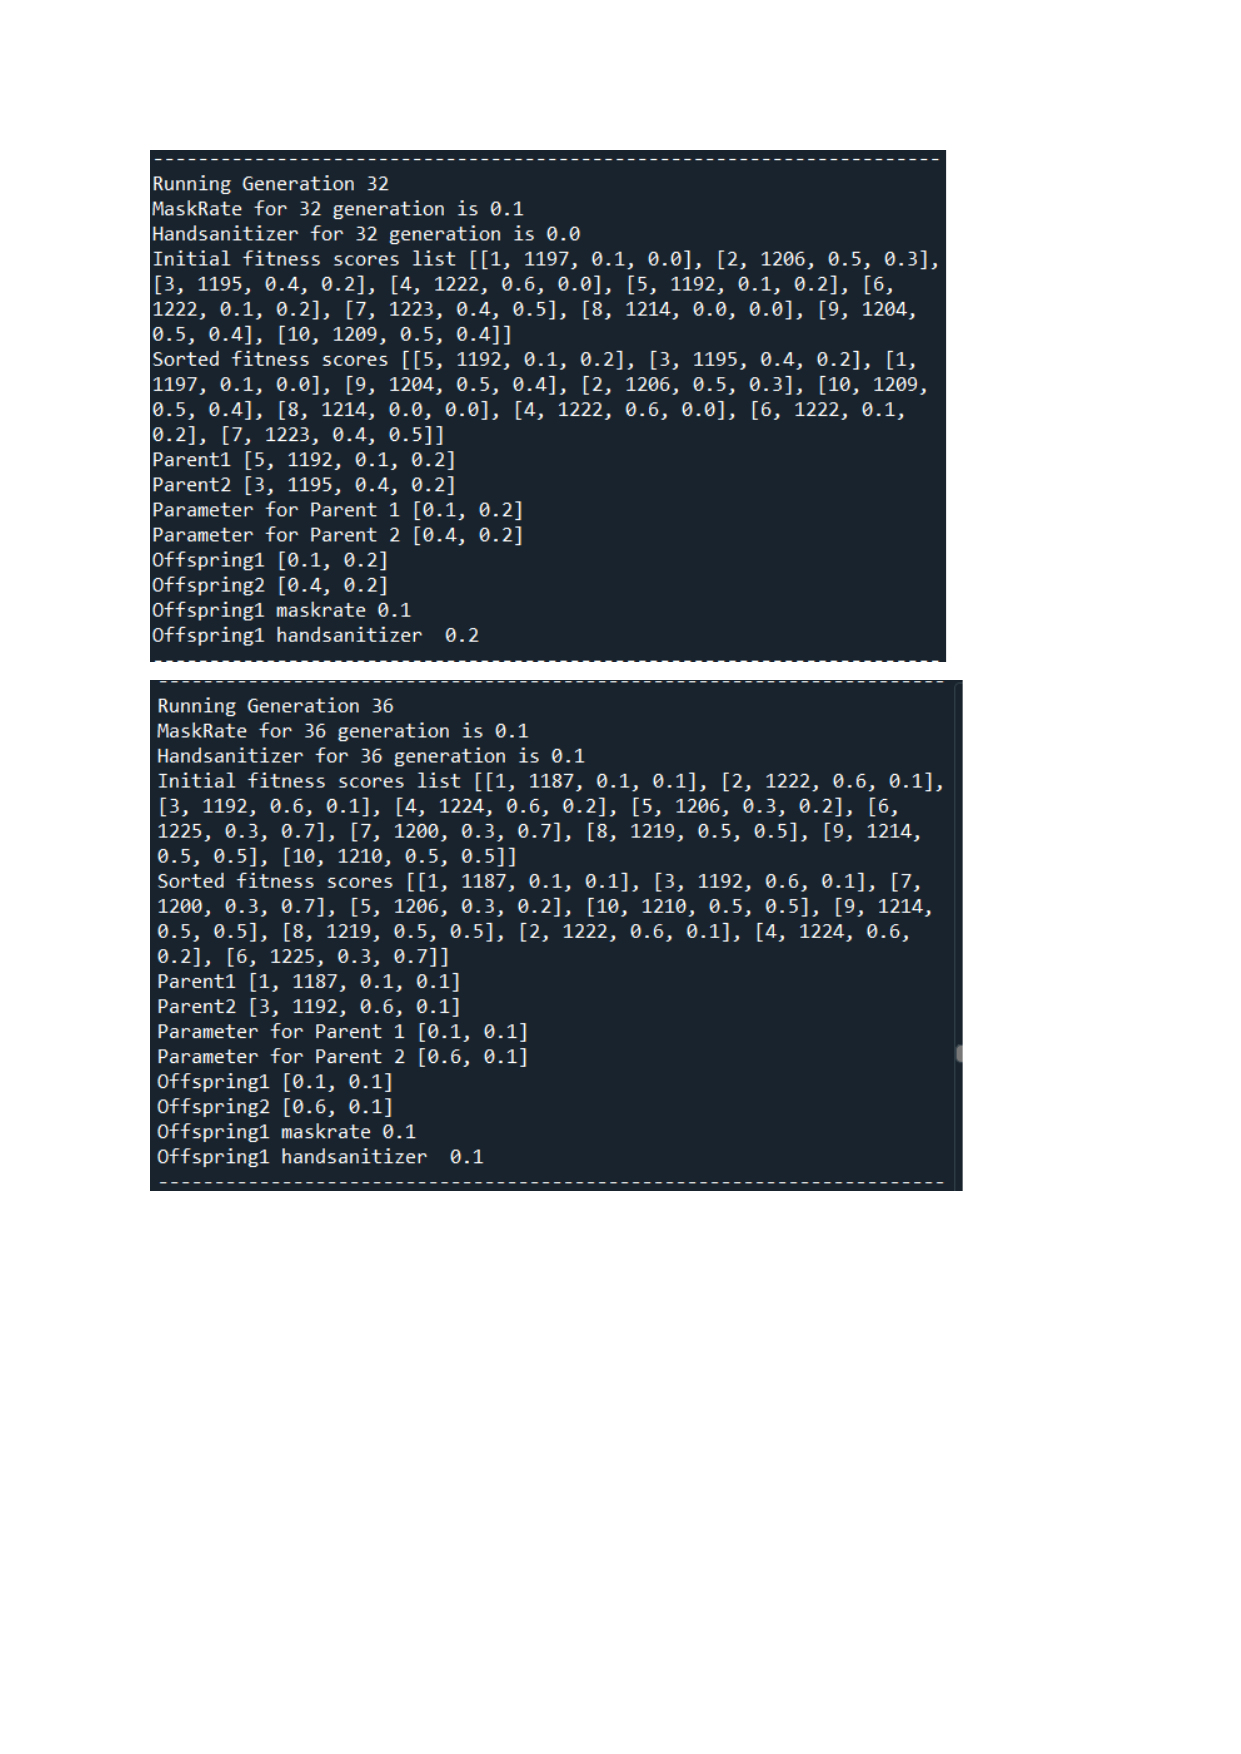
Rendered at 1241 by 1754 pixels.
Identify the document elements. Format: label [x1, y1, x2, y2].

picture [150, 680, 963, 1191]
picture [150, 150, 947, 662]
